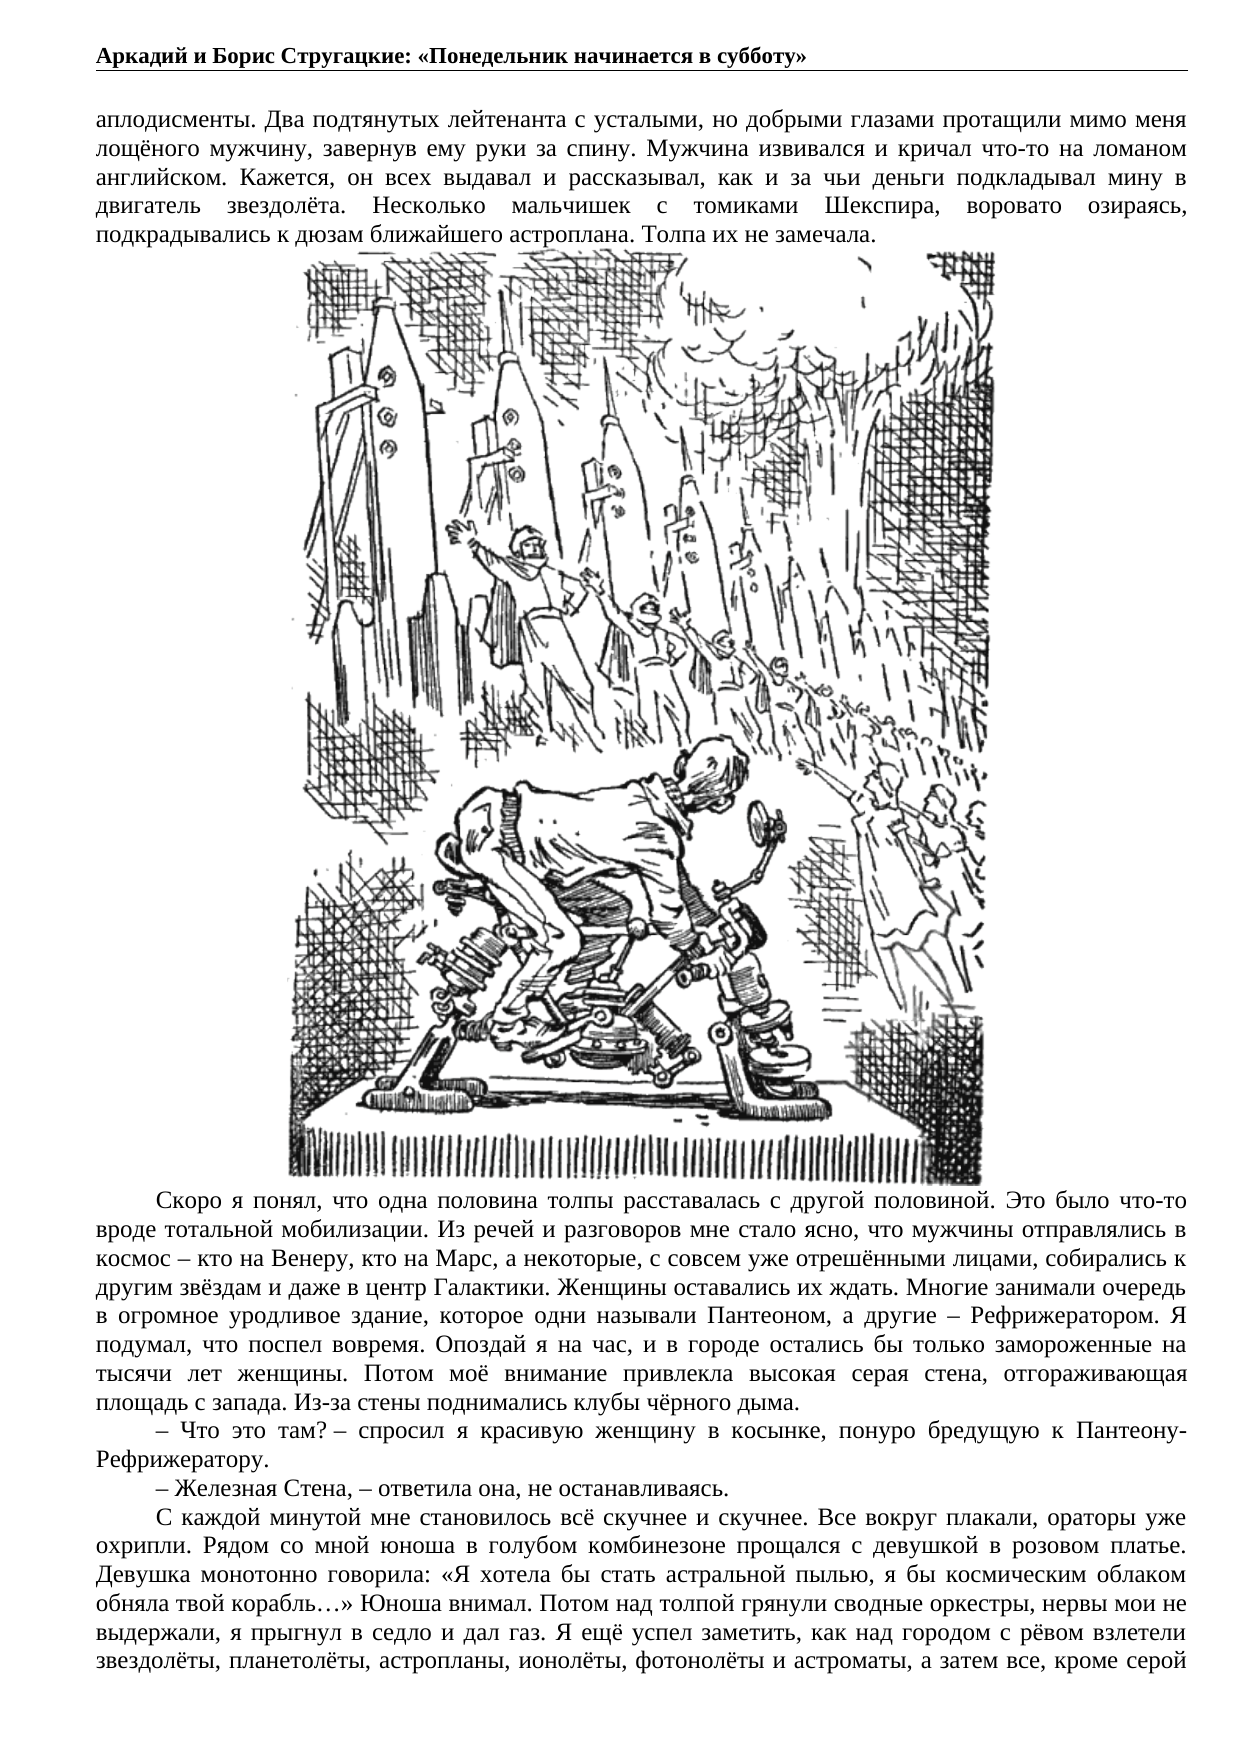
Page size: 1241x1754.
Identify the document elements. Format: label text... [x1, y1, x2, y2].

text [96, 1502, 1188, 1674]
text – Железная Стена, – ответила она, не останавливаясь. [96, 1473, 1188, 1502]
picture [287, 247, 997, 1186]
text Скоро я понял, что одна половина толпы расставалась с другой половиной. Это было что-то вроде тотальной мобилизации. Из речей и разговоров мне стало ясно, что мужчины отправлялись в космос – кто на Венеру, кто на Марс, а некоторые, с совсем уже отрешёнными лицами, собирались к другим звёздам и даже в центр Галактики. Женщины оставались их ждать. Многие занимали очередь в огромное уродливое здание, которое одни называли Пантеоном, а другие – Рефрижератором. Я подумал, что поспел вовремя. Опоздай я на час, и в городе остались бы только замороженные на тысячи лет женщины. Потом моё внимание привлекла высокая серая стена, отгораживающая площадь с запада. Из-за стены поднимались клубы чёрного дыма. [96, 1185, 1188, 1415]
text – Что это там? – спросил я красивую женщину в косынке, понуро бредущую к Пантеону-Рефрижератору. [96, 1415, 1188, 1473]
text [96, 104, 1188, 248]
